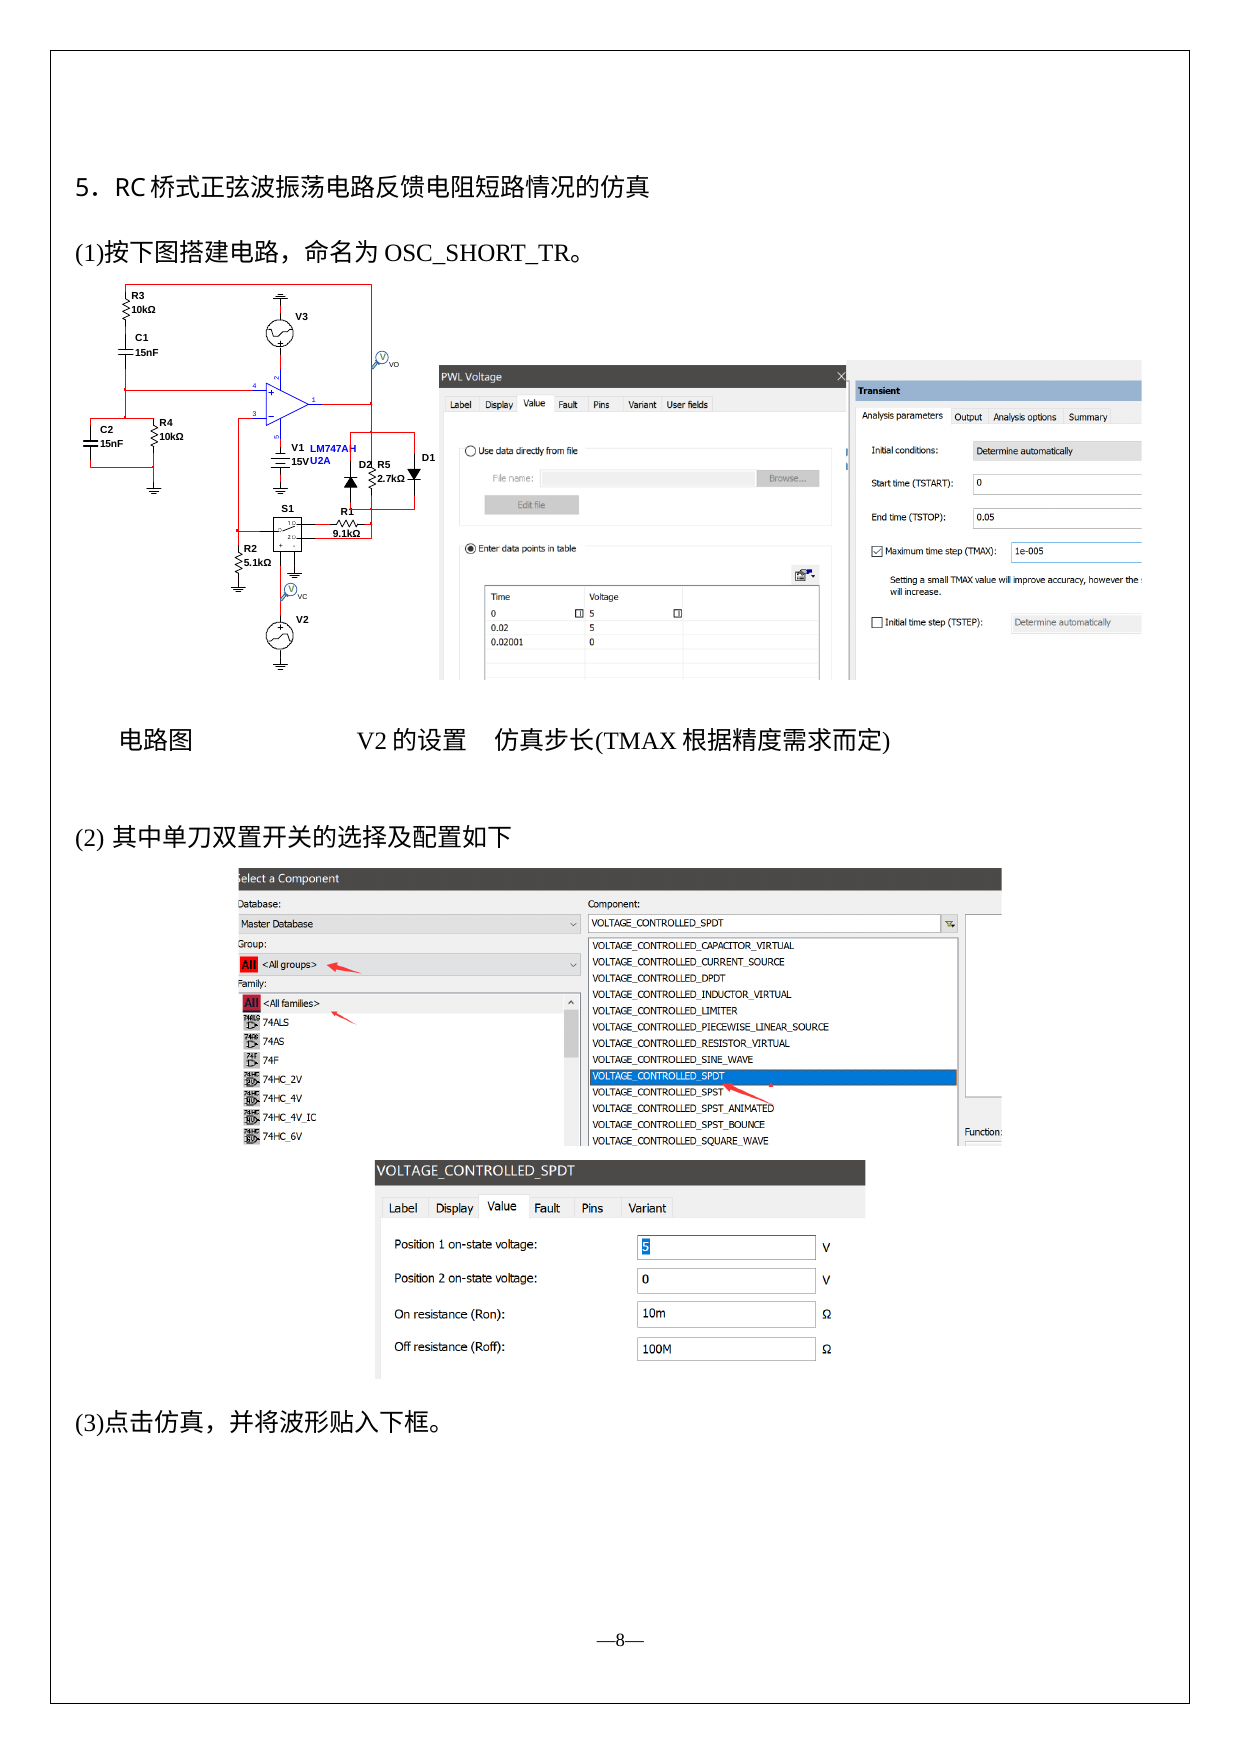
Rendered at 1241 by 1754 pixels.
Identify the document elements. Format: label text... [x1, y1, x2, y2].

list 其中单刀双置开关的选择及配置如下 [75, 803, 1165, 868]
picture [439, 360, 1142, 680]
text (1)按下图搭建电路，命名为OSC_SHORT_TR。 [75, 218, 1165, 283]
text 电路图 V2的设置 仿真步长(TMAX根据精度需求而定) [75, 706, 1165, 771]
picture [374, 1160, 866, 1379]
text (3)点击仿真，并将波形贴入下框。 [75, 1388, 1165, 1453]
picture [238, 868, 1002, 1146]
text 5．RC桥式正弦波振荡电路反馈电阻短路情况的仿真 [75, 153, 1165, 218]
